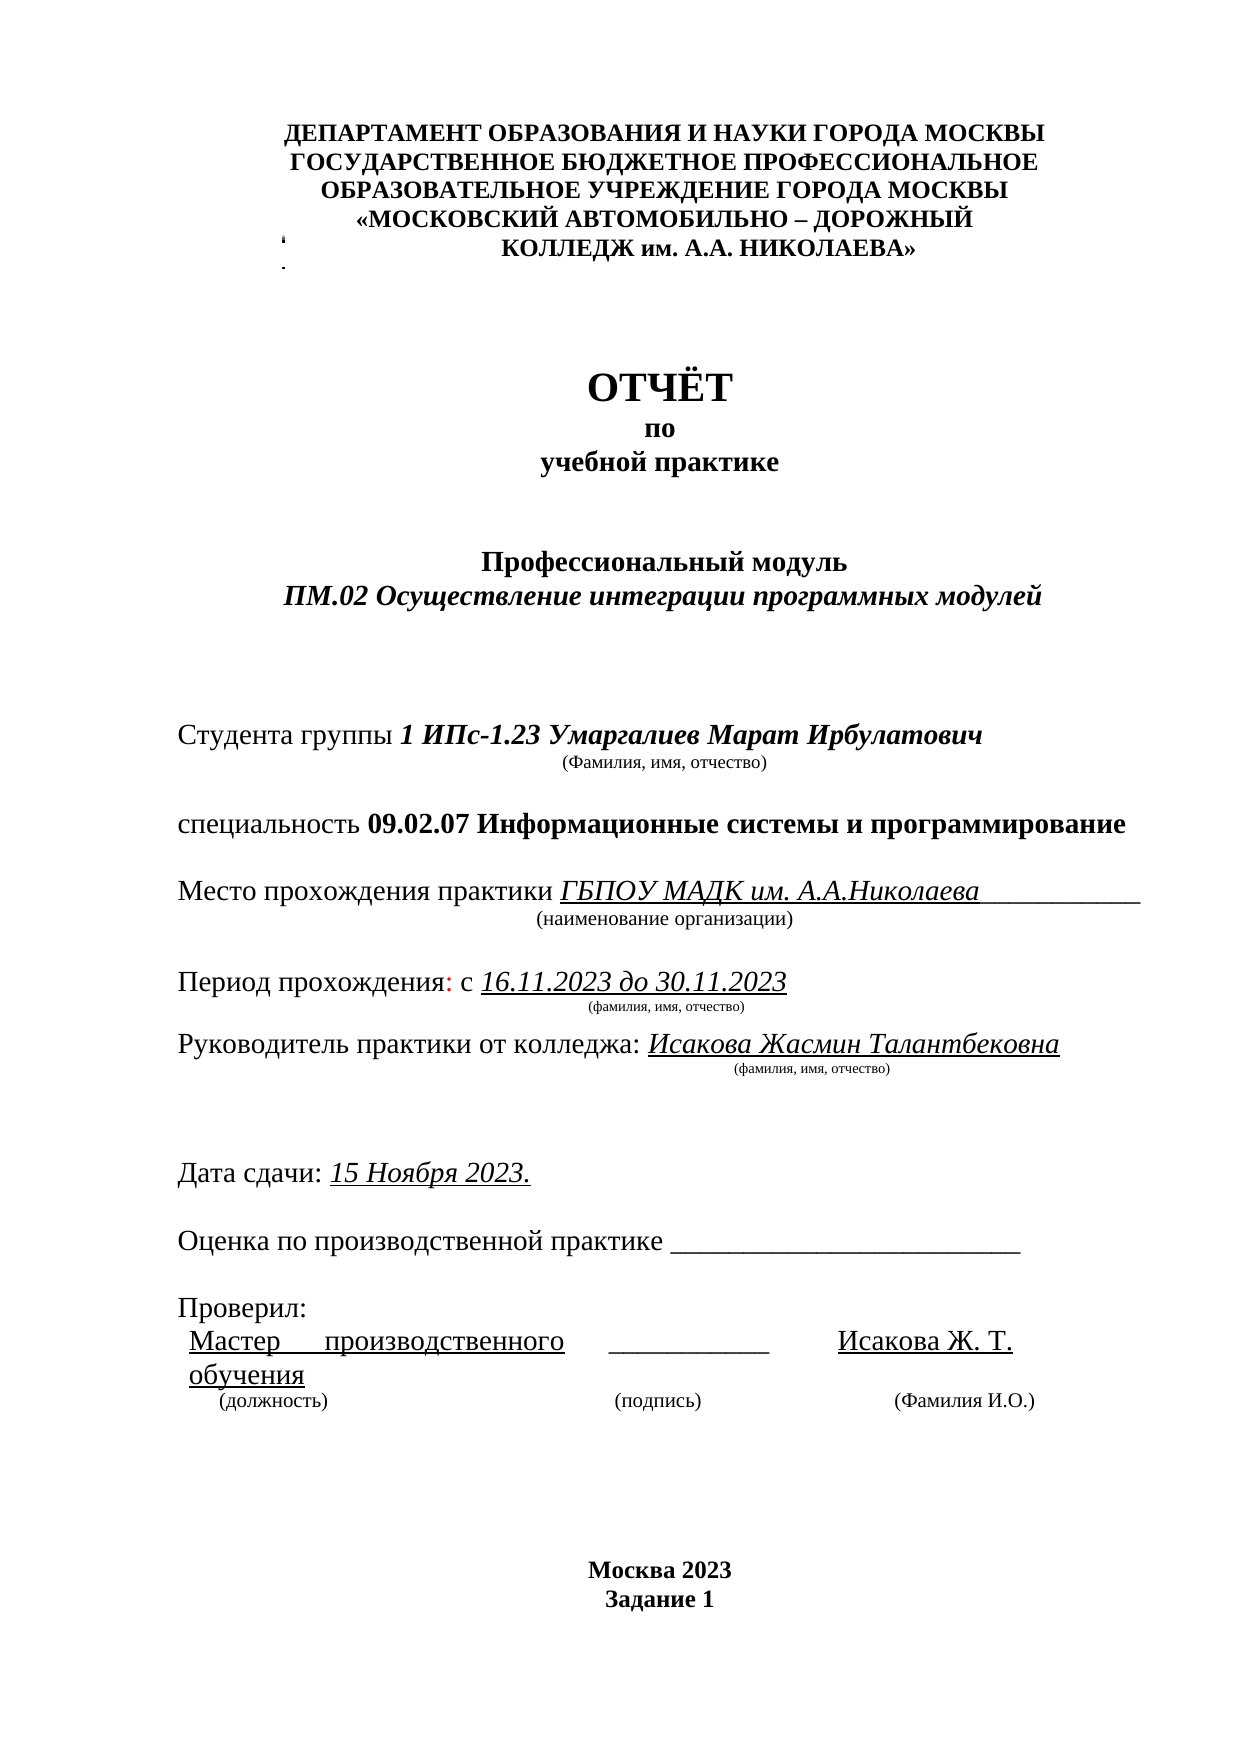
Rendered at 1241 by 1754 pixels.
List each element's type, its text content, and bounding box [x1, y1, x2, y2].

text Задание 1 [177, 1584, 1142, 1612]
table_header ___________ [575, 1323, 826, 1390]
text специальность 09.02.07 Информационные системы и программирование [177, 806, 1152, 839]
text ДЕПАРТАМЕНТ ОБРАЗОВАНИЯ И НАУКИ ГОРОДА МОСКВЫ [177, 118, 1152, 147]
text «МОСКОВСКИЙ АВТОМОБИЛЬНО – ДОРОЖНЫЙ [177, 204, 1152, 233]
text Студента группы 1 ИПс-1.23 Умаргалиев Марат Ирбулатович [177, 717, 1152, 751]
text Оценка по производственной практике ________________________ [177, 1223, 1152, 1256]
text учебной практике [177, 444, 1142, 477]
text (должность) (подпись) (Фамилия И.О.) [177, 1390, 1152, 1411]
text Проверил: [177, 1290, 1152, 1323]
text Руководитель практики от колледжа: Исакова Жасмин Талантбековна [177, 1026, 1152, 1060]
text КОЛЛЕДЖ им. А.А. НИКОЛАЕВА» [177, 233, 1152, 262]
text ГОСУДАРСТВЕННОЕ БЮДЖЕТНОЕ ПРОФЕССИОНАЛЬНОЕ ОБРАЗОВАТЕЛЬНОЕ УЧРЕЖДЕНИЕ ГОРОДА МОСКВЫ [177, 147, 1152, 204]
text ОТЧЁТ [177, 362, 1142, 410]
text Дата сдачи: 15 Ноября 2023. [177, 1156, 1152, 1189]
text ПМ.02 Осуществление интеграции программных модулей [177, 578, 1152, 612]
text (фамилия, имя, отчество) [177, 997, 1152, 1026]
text Профессиональный модуль [177, 544, 1152, 578]
table_header Исакова Ж. Т. [826, 1323, 1151, 1390]
text (Фамилия, имя, отчество) [177, 751, 1152, 772]
text по [177, 410, 1142, 444]
text Период прохождения: с 16.11.2023 до 30.11.2023 [177, 964, 1152, 997]
text (фамилия, имя, отчество) [398, 1060, 1152, 1088]
text Москва 2023 [177, 1555, 1142, 1584]
text (наименование организации) [177, 906, 1152, 930]
table_header Мастер производственного обучения [177, 1323, 575, 1390]
text Место прохождения практики ГБПОУ МАДК им. А.А.Николаева___________ [177, 873, 1152, 906]
